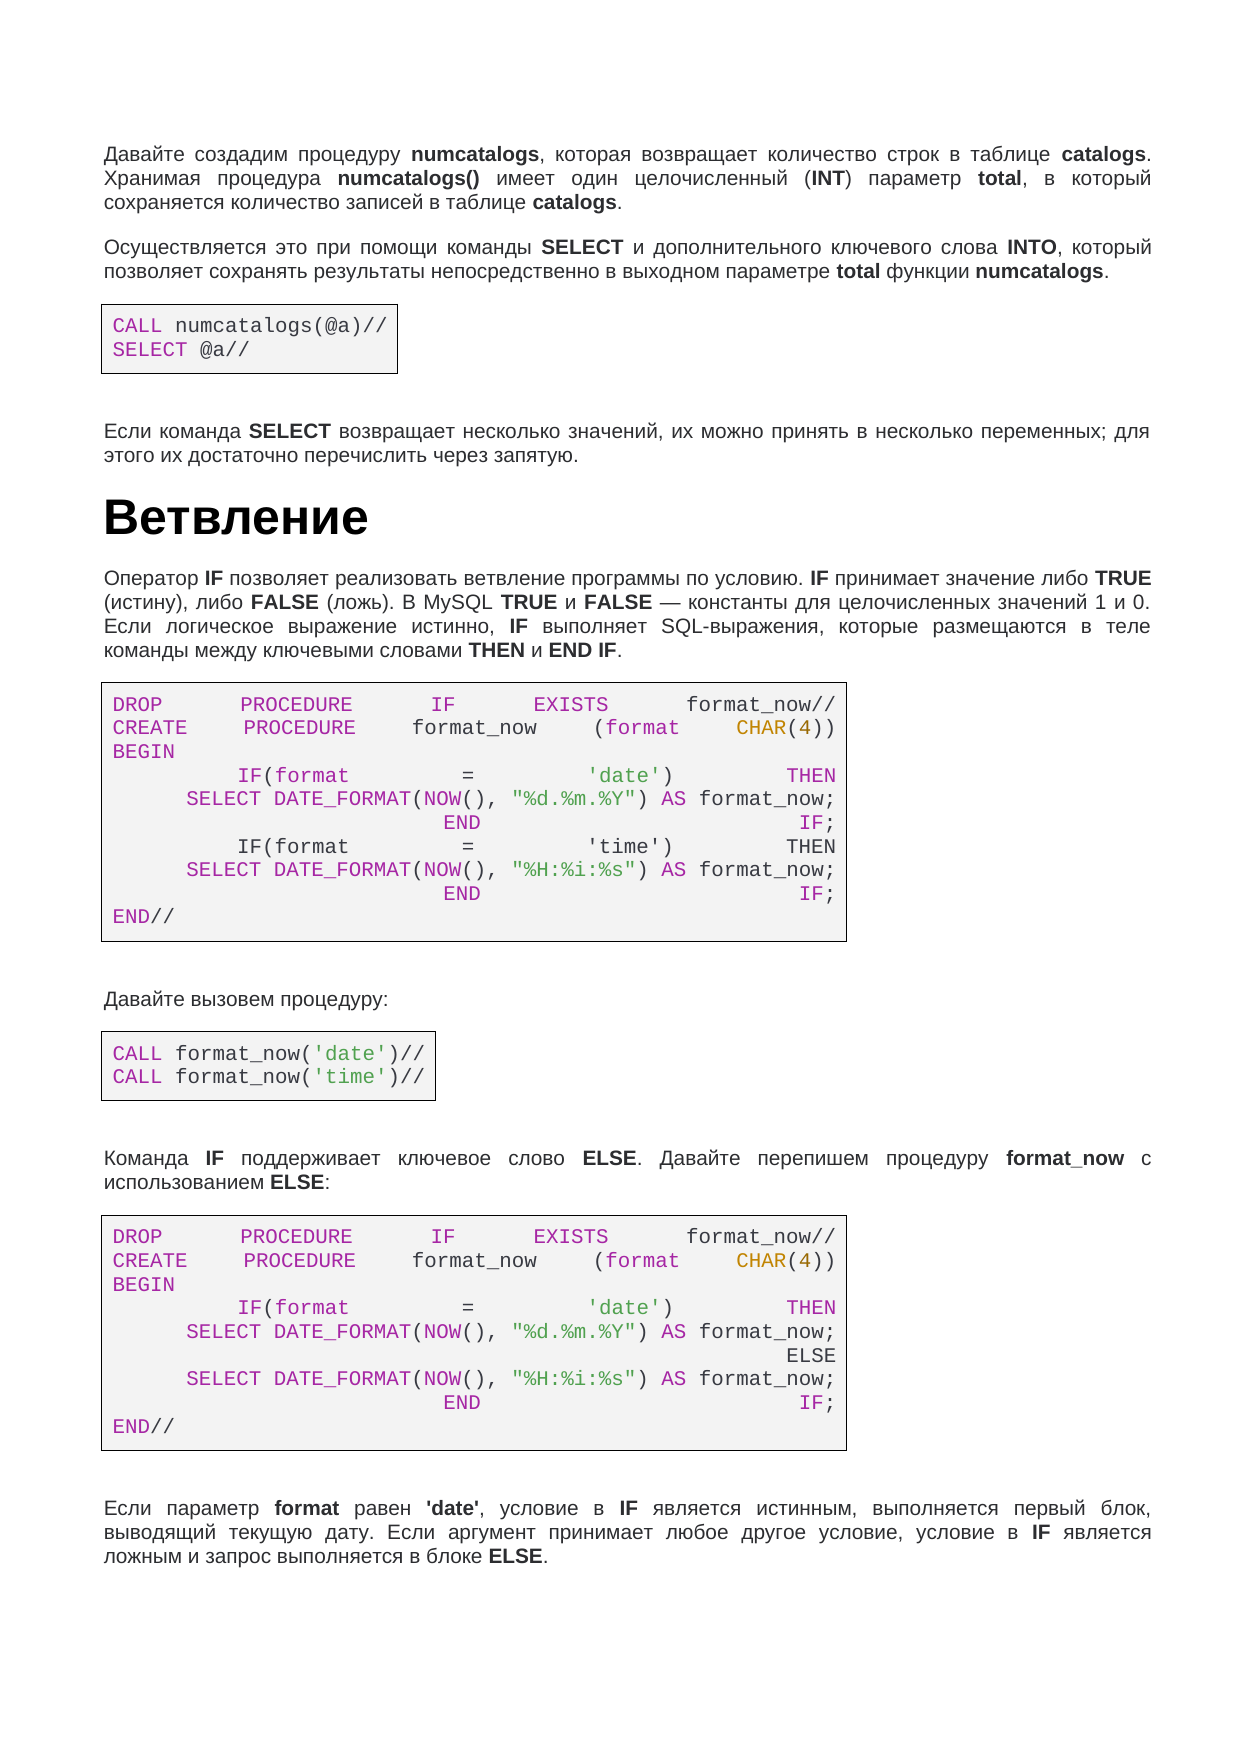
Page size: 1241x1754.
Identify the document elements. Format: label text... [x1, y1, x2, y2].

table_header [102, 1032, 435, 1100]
text Если команда SELECT возвращает несколько значений, их можно принять в несколько переменных; для этого их достаточно перечислить через запятую. [103, 394, 1152, 466]
text Если параметр format равен 'date', условие в IF является истинным, выполняется первый блок, выводящий текущую дату. Если аргумент принимает любое другое условие, условие в IF является ложным и запрос выполняется в блоке ELSE. [103, 1472, 1152, 1567]
text Осуществляется это при помощи команды SELECT и дополнительного ключевого слова INTO, который позволяет сохранять результаты непосредственно в выходном параметре total функции numcatalogs. [103, 235, 1152, 283]
text Давайте вызовем процедуру: [103, 962, 1152, 1010]
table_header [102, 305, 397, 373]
text Оператор IF позволяет реализовать ветвление программы по условию. IF принимает значение либо TRUE (истину), либо FALSE (ложь). В MySQL TRUE и FALSE — константы для целочисленных значений 1 и 0. Если логическое выражение истинно, IF выполняет SQL-выражения, которые размещаются в теле команды между ключевыми словами THEN и END IF. [103, 566, 1152, 661]
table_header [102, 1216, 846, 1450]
text Давайте создадим процедуру numcatalogs, которая возвращает количество строк в таблице catalogs. Хранимая процедура numcatalogs() имеет один целочисленный (INT) параметр total, в который сохраняется количество записей в таблице catalogs. [103, 118, 1152, 214]
subtitle Ветвление [103, 487, 1152, 545]
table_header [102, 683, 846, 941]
text Команда IF поддерживает ключевое слово ELSE. Давайте перепишем процедуру format_now c использованием ELSE: [103, 1122, 1152, 1194]
